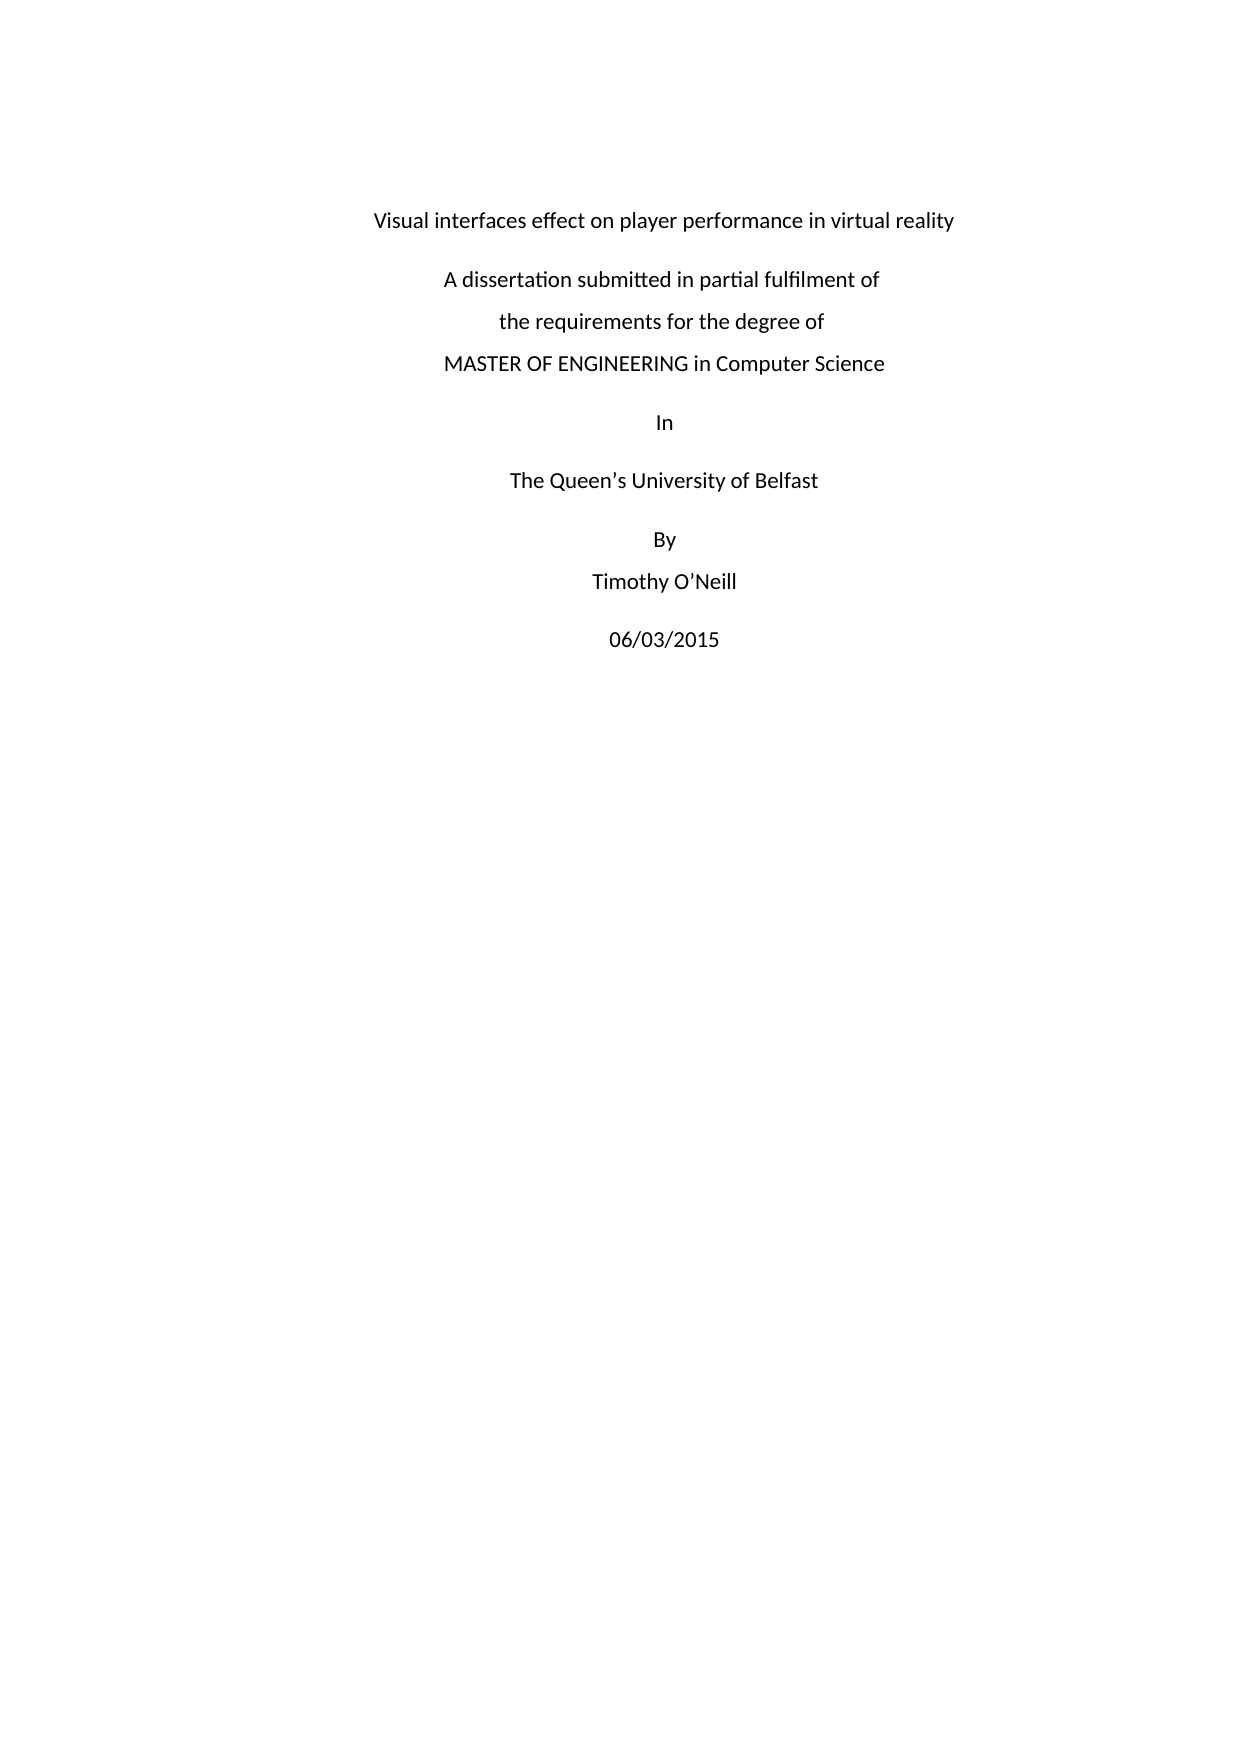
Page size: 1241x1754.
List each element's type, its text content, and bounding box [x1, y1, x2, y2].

text The Queen’s University of Belfast [236, 466, 1092, 494]
text In [236, 408, 1092, 436]
text Visual interfaces effect on player performance in virtual reality [236, 206, 1092, 234]
text By Timothy O’Neill [236, 525, 1092, 595]
text 06/03/2015 [236, 626, 1092, 653]
text A dissertation submitted in partial fulfilment of the requirements for the degree of MASTER OF ENGINEERING in Computer Science [236, 265, 1092, 377]
